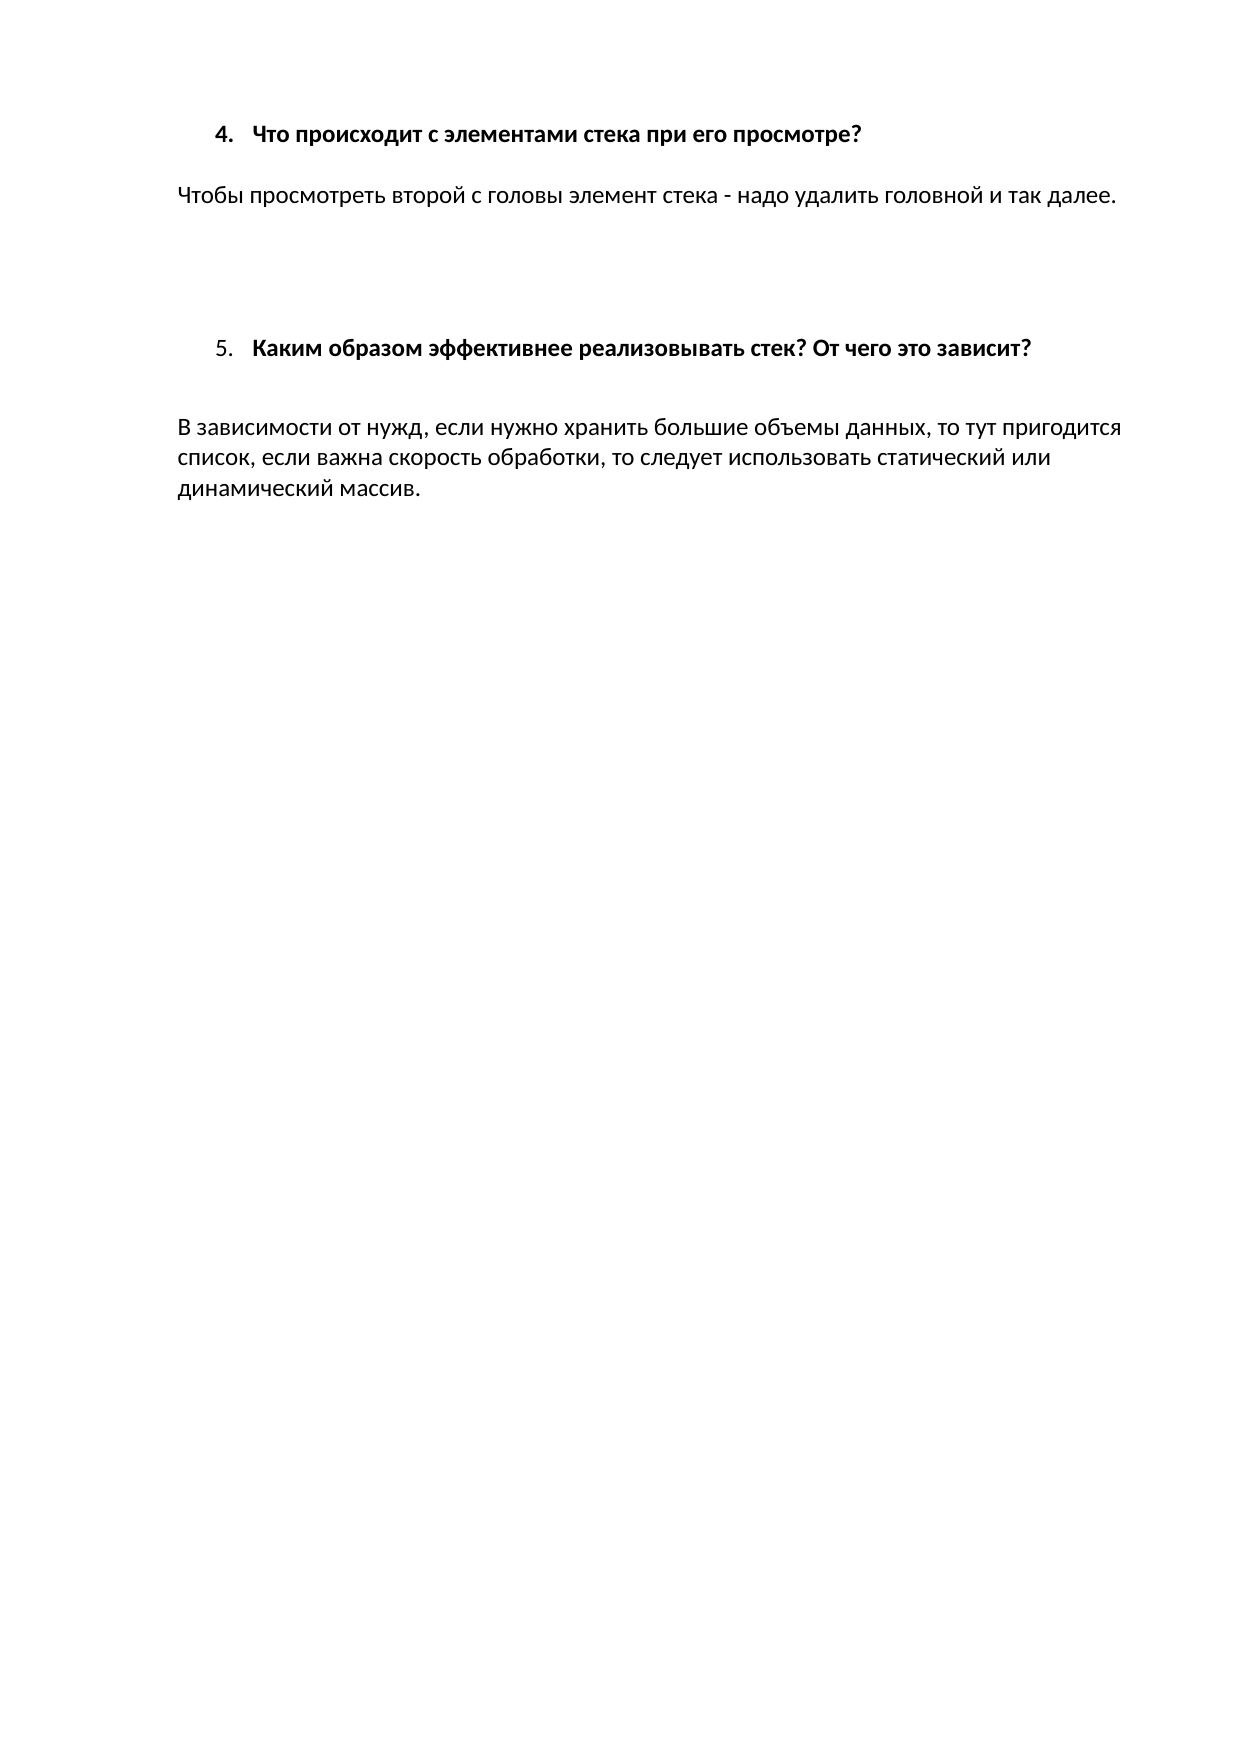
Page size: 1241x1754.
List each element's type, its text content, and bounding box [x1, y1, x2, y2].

list Каким образом эффективнее реализовывать стек? От чего это зависит? [215, 332, 1152, 362]
list Что происходит с элементами стека при его просмотре? [215, 118, 1152, 149]
text В зависимости от нужд, если нужно хранить большие объемы данных, то тут пригодится список, если важна скорость обработки, то следует использовать статический или динамический массив. [177, 411, 1152, 502]
text Чтобы просмотреть второй с головы элемент стека - надо удалить головной и так далее. [177, 179, 1152, 210]
